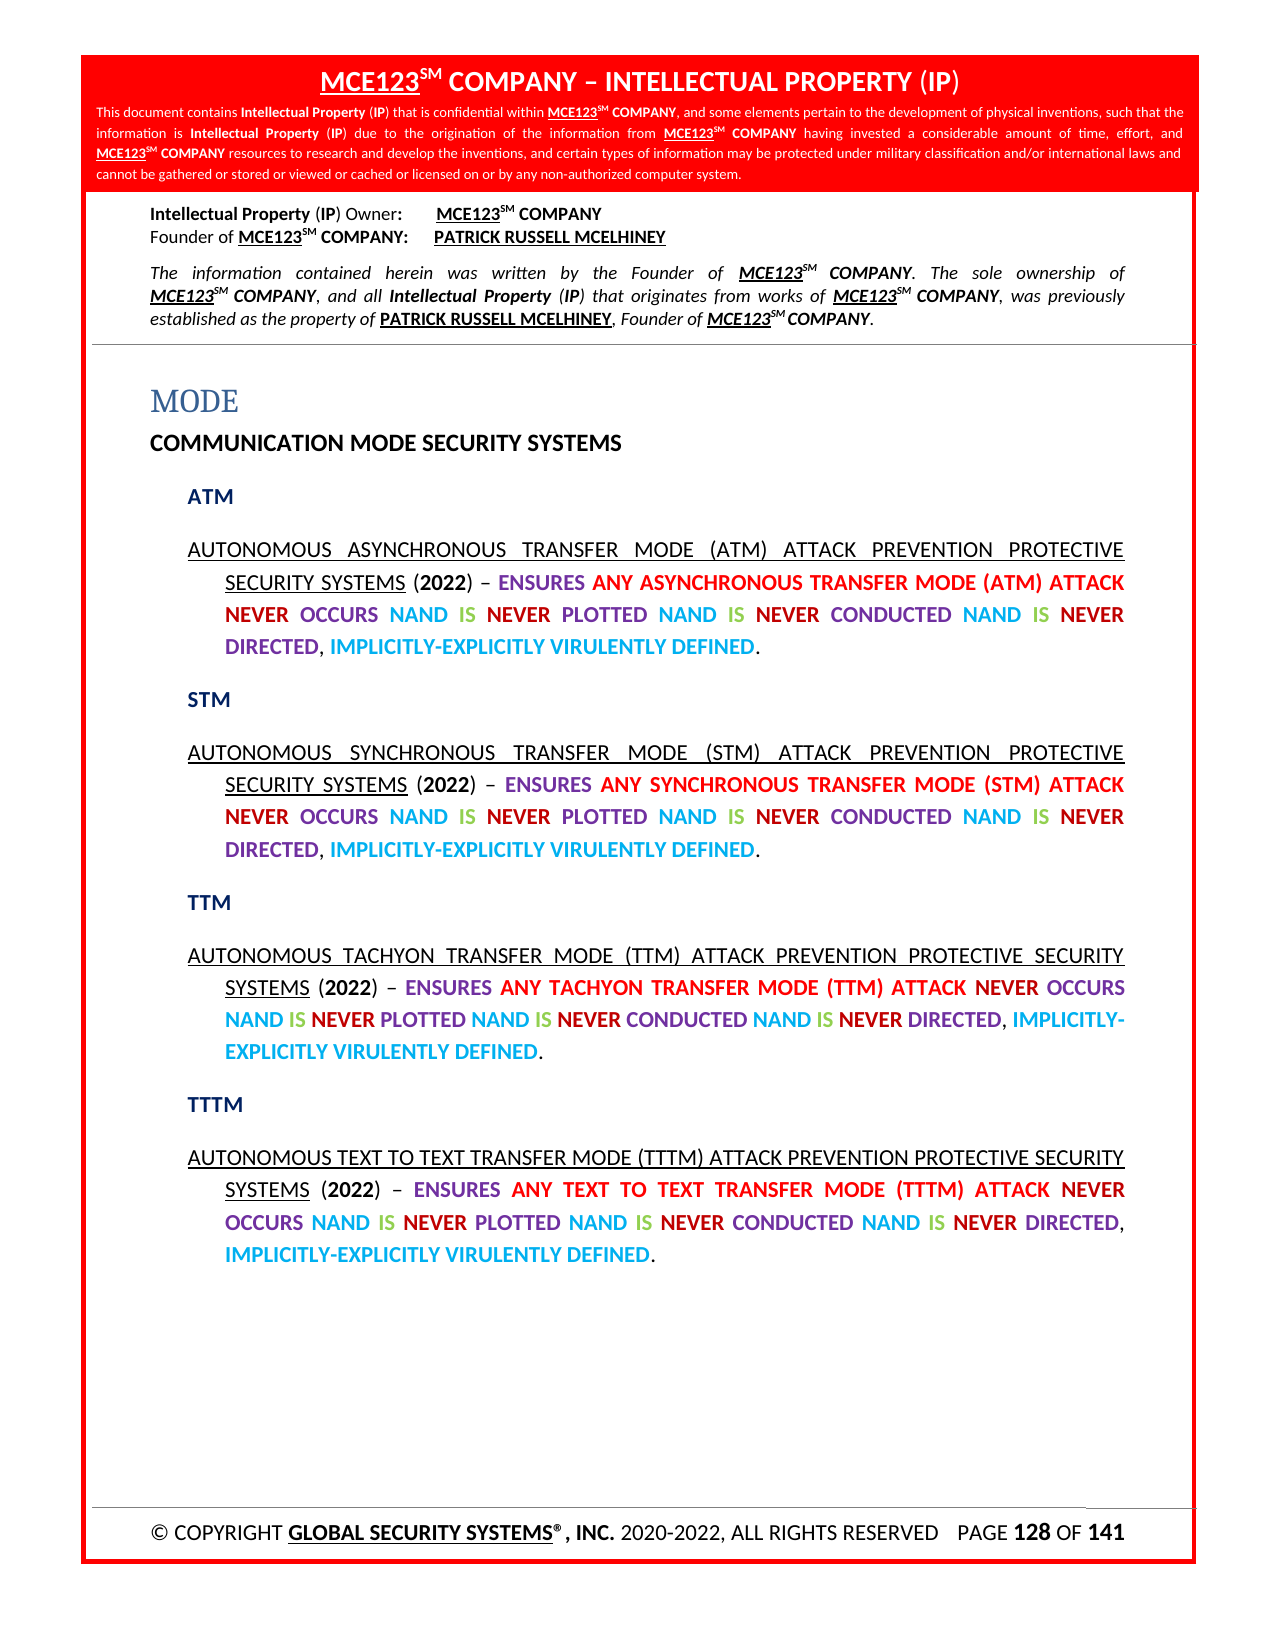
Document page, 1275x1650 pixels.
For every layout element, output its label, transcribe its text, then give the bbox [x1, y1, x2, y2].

text ATM [150, 482, 1125, 511]
text TTM [150, 888, 1125, 916]
text AUTONOMOUS TEXT TO TEXT TRANSFER MODE (TTTM) ATTACK PREVENTION PROTECTIVE SECURITY SYSTEMS (2022) – ENSURES ANY TEXT TO TEXT TRANSFER MODE (TTTM) ATTACK NEVER OCCURS NAND IS NEVER PLOTTED NAND IS NEVER CONDUCTED NAND IS NEVER DIRECTED, IMPLICITLY-EXPLICITLY VIRULENTLY DEFINED. [187, 1168, 1125, 1268]
text AUTONOMOUS ASYNCHRONOUS TRANSFER MODE (ATM) ATTACK PREVENTION PROTECTIVE SECURITY SYSTEMS (2022) – ENSURES ANY ASYNCHRONOUS TRANSFER MODE (ATM) ATTACK NEVER OCCURS NAND IS NEVER PLOTTED NAND IS NEVER CONDUCTED NAND IS NEVER DIRECTED, IMPLICITLY-EXPLICITLY VIRULENTLY DEFINED. [187, 561, 1125, 660]
text COMMUNICATION MODE SECURITY SYSTEMS [150, 427, 1125, 457]
text AUTONOMOUS ASYNCHRONOUS TRANSFER MODE (ATM) ATTACK PREVENTION PROTECTIVE SECURITY SYSTEMS (2022) – ENSURES ANY ASYNCHRONOUS TRANSFER MODE (ATM) ATTACK NEVER OCCURS NAND IS NEVER PLOTTED NAND IS NEVER CONDUCTED NAND IS NEVER DIRECTED, IMPLICITLY-EXPLICITLY VIRULENTLY DEFINED. [187, 536, 1125, 560]
subtitle MODE [150, 383, 1125, 421]
text STM [150, 685, 1125, 713]
text TTTM [150, 1090, 1125, 1118]
text AUTONOMOUS SYNCHRONOUS TRANSFER MODE (STM) ATTACK PREVENTION PROTECTIVE SECURITY SYSTEMS (2022) – ENSURES ANY SYNCHRONOUS TRANSFER MODE (STM) ATTACK NEVER OCCURS NAND IS NEVER PLOTTED NAND IS NEVER CONDUCTED NAND IS NEVER DIRECTED, IMPLICITLY-EXPLICITLY VIRULENTLY DEFINED. [187, 738, 1125, 762]
text AUTONOMOUS TACHYON TRANSFER MODE (TTM) ATTACK PREVENTION PROTECTIVE SECURITY SYSTEMS (2022) – ENSURES ANY TACHYON TRANSFER MODE (TTM) ATTACK NEVER OCCURS NAND IS NEVER PLOTTED NAND IS NEVER CONDUCTED NAND IS NEVER DIRECTED, IMPLICITLY-EXPLICITLY VIRULENTLY DEFINED. [187, 966, 1125, 1065]
text AUTONOMOUS SYNCHRONOUS TRANSFER MODE (STM) ATTACK PREVENTION PROTECTIVE SECURITY SYSTEMS (2022) – ENSURES ANY SYNCHRONOUS TRANSFER MODE (STM) ATTACK NEVER OCCURS NAND IS NEVER PLOTTED NAND IS NEVER CONDUCTED NAND IS NEVER DIRECTED, IMPLICITLY-EXPLICITLY VIRULENTLY DEFINED. [187, 763, 1125, 863]
text AUTONOMOUS TEXT TO TEXT TRANSFER MODE (TTTM) ATTACK PREVENTION PROTECTIVE SECURITY SYSTEMS (2022) – ENSURES ANY TEXT TO TEXT TRANSFER MODE (TTTM) ATTACK NEVER OCCURS NAND IS NEVER PLOTTED NAND IS NEVER CONDUCTED NAND IS NEVER DIRECTED, IMPLICITLY-EXPLICITLY VIRULENTLY DEFINED. [187, 1143, 1125, 1167]
text AUTONOMOUS TACHYON TRANSFER MODE (TTM) ATTACK PREVENTION PROTECTIVE SECURITY SYSTEMS (2022) – ENSURES ANY TACHYON TRANSFER MODE (TTM) ATTACK NEVER OCCURS NAND IS NEVER PLOTTED NAND IS NEVER CONDUCTED NAND IS NEVER DIRECTED, IMPLICITLY-EXPLICITLY VIRULENTLY DEFINED. [187, 941, 1125, 965]
